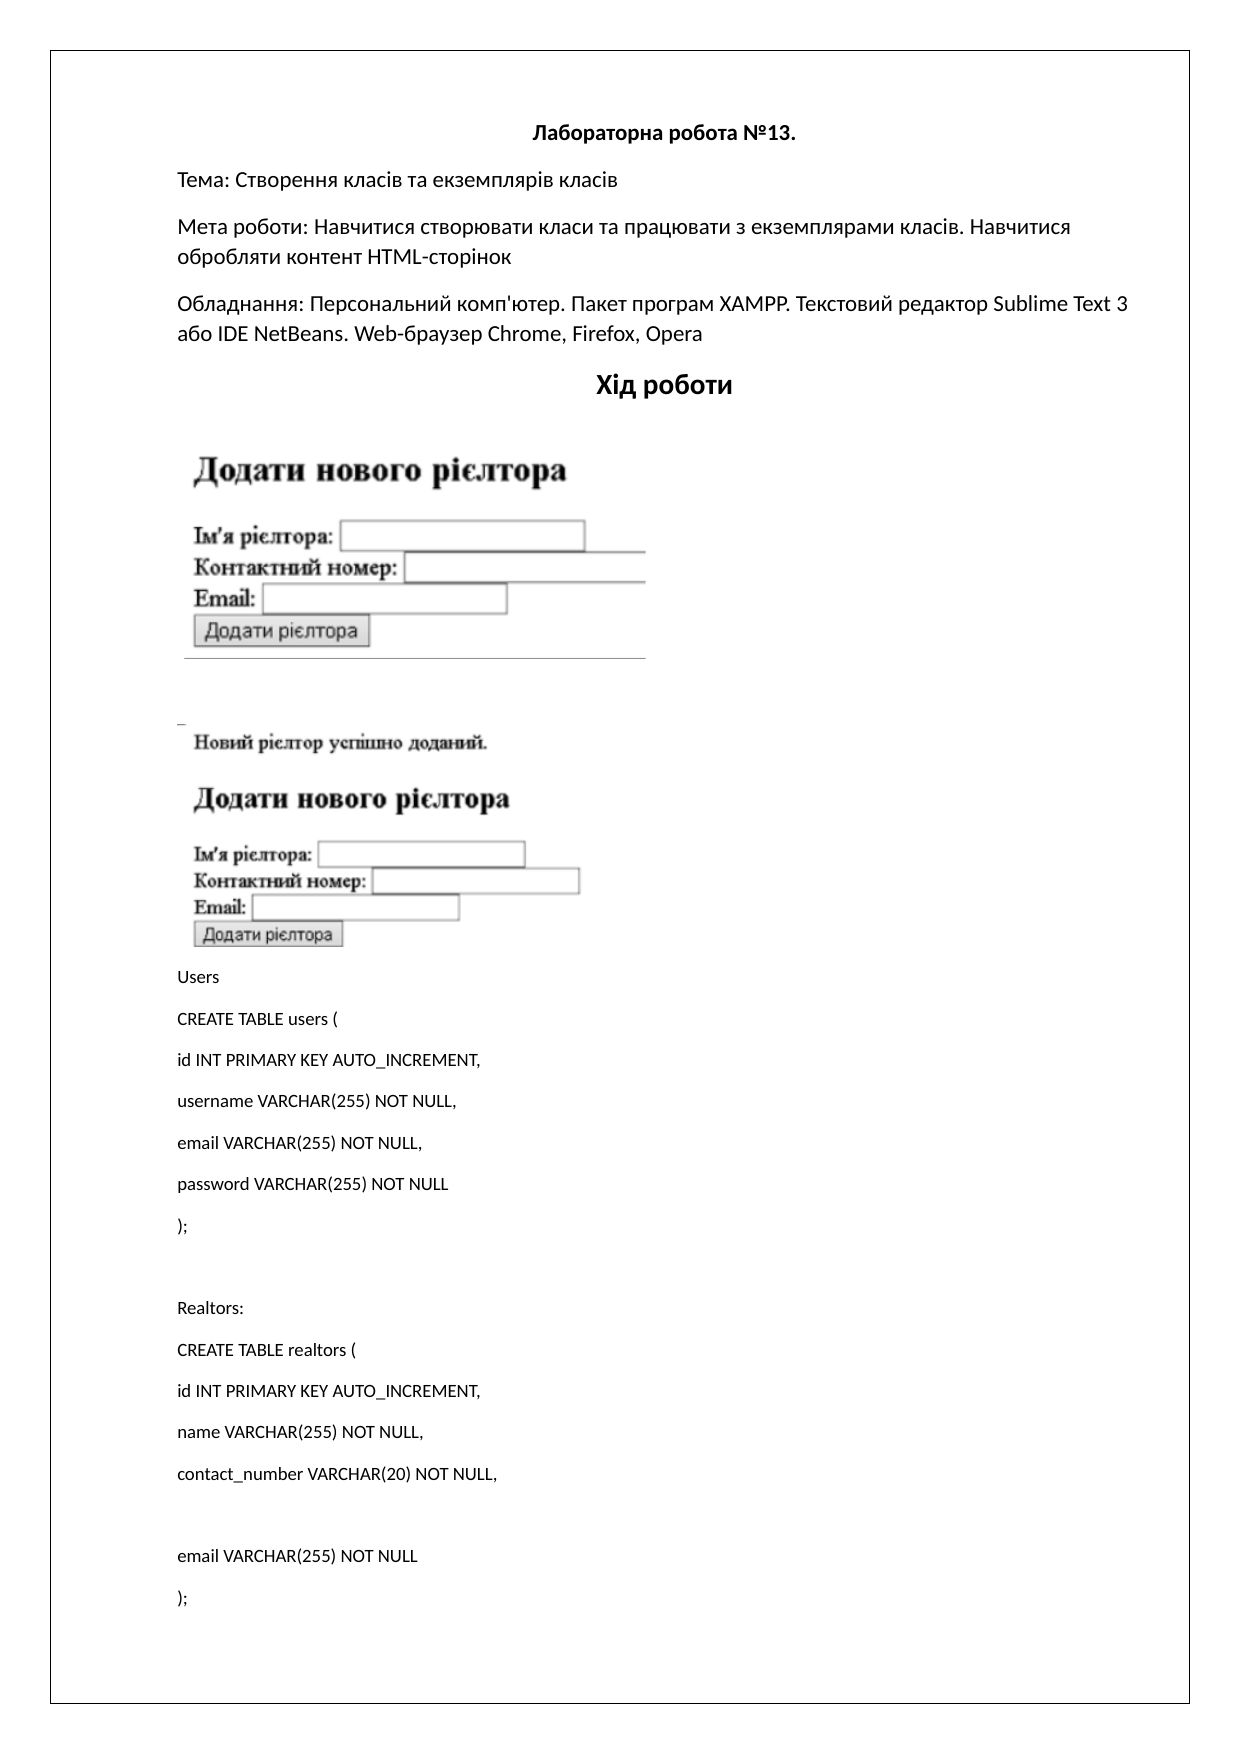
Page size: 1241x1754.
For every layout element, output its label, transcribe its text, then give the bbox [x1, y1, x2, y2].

text Realtors: [177, 1296, 1152, 1319]
text email VARCHAR(255) NOT NULL [177, 1544, 1152, 1567]
text contact_number VARCHAR(20) NOT NULL, [177, 1462, 1152, 1485]
text Лабораторна робота №13. [177, 118, 1152, 146]
text id INT PRIMARY KEY AUTO_INCREMENT, [177, 1048, 1152, 1071]
text CREATE TABLE users ( [177, 1007, 1152, 1030]
picture [177, 724, 635, 947]
text Хід роботи [177, 366, 1152, 402]
text CREATE TABLE realtors ( [177, 1338, 1152, 1361]
text Обладнання: Персональний комп'ютер. Пакет програм XAMPP. Текстовий редактор Sublime Text 3 або IDE NetBeans. Web-браузер Chrome, Firefox, Opera [177, 289, 1152, 347]
text Тема: Створення класів та екземплярів класів [177, 165, 1152, 193]
text username VARCHAR(255) NOT NULL, [177, 1090, 1152, 1113]
text id INT PRIMARY KEY AUTO_INCREMENT, [177, 1379, 1152, 1402]
text name VARCHAR(255) NOT NULL, [177, 1421, 1152, 1443]
text Мета роботи: Навчитися створювати класи та працювати з екземплярами класів. Навчитися обробляти контент HTML-сторінок [177, 212, 1152, 270]
text email VARCHAR(255) NOT NULL, [177, 1131, 1152, 1154]
text ); [177, 1586, 1152, 1609]
text password VARCHAR(255) NOT NULL [177, 1172, 1152, 1195]
text Users [177, 966, 1152, 988]
picture [177, 421, 646, 659]
text ); [177, 1214, 1152, 1237]
